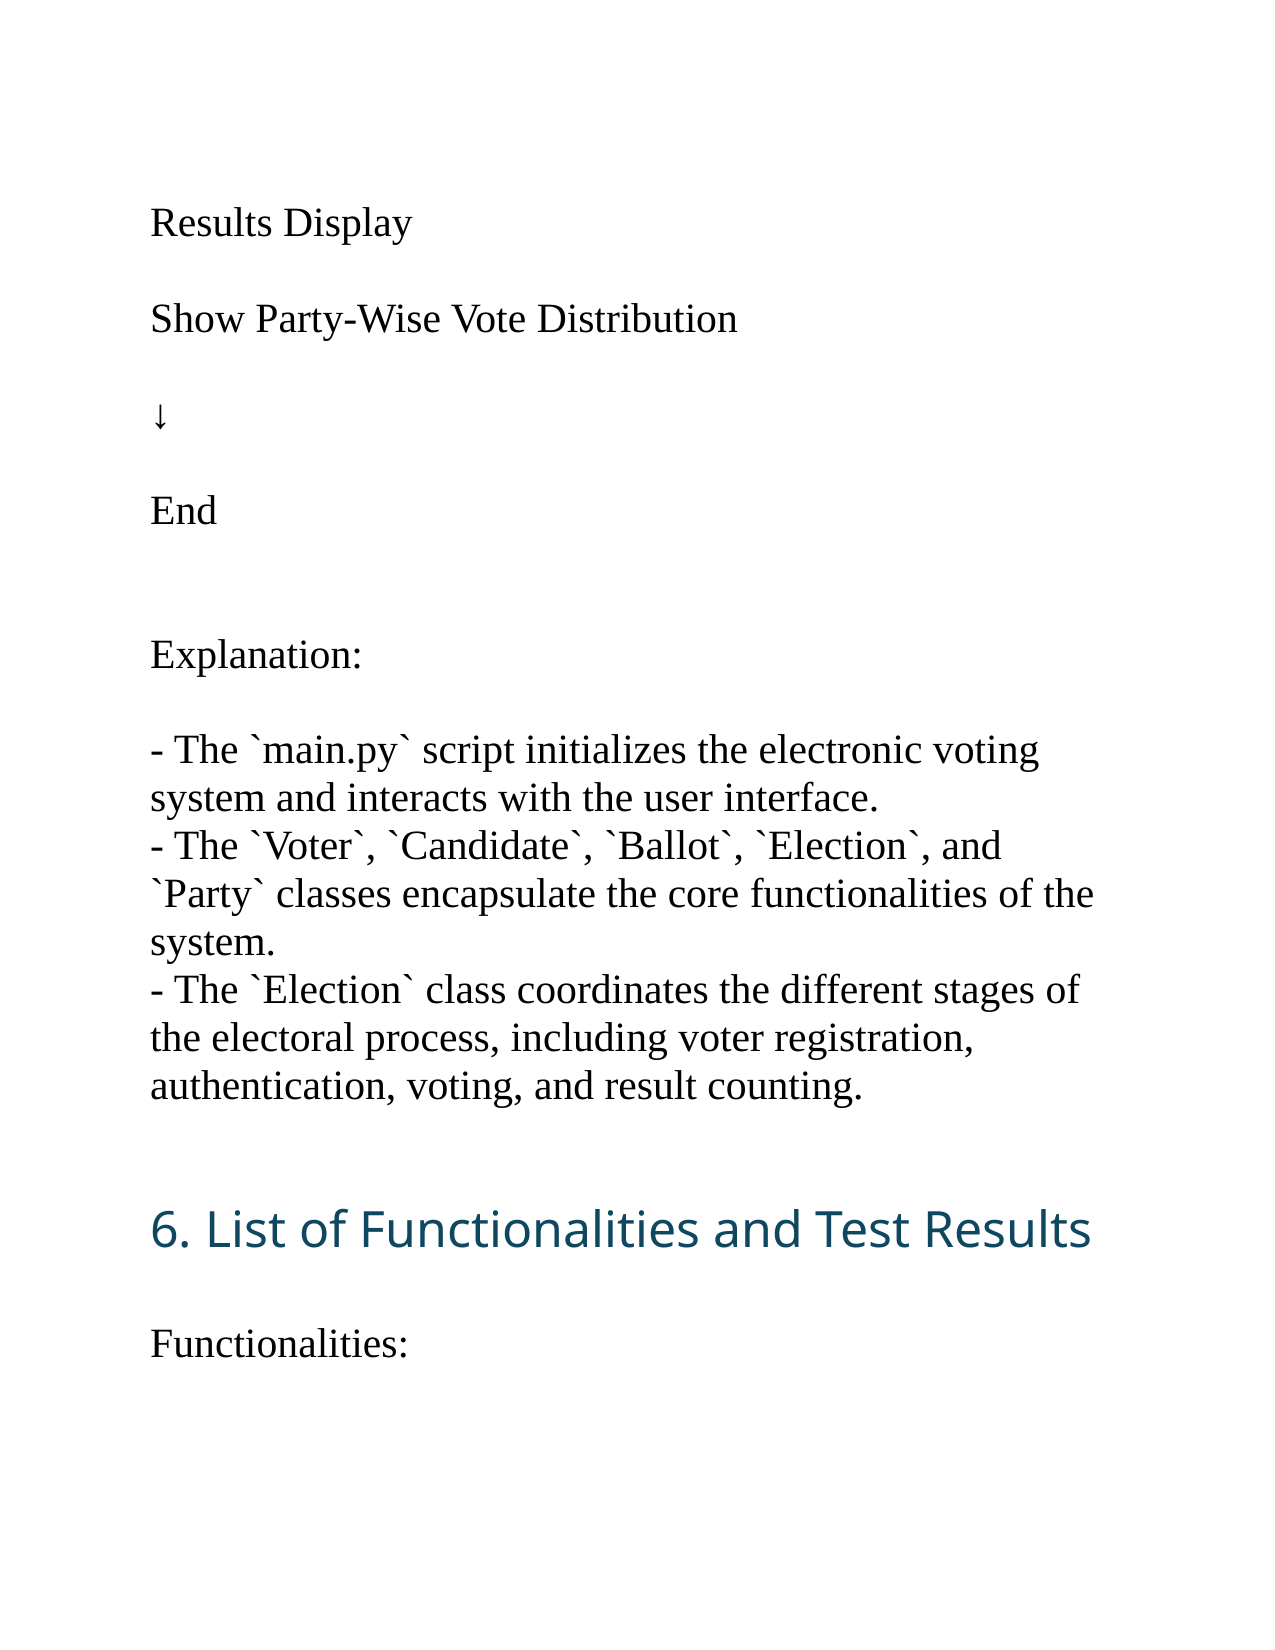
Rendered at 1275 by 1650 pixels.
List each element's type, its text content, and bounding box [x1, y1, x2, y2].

text Results Display [150, 198, 1125, 246]
text - The `Election` class coordinates the different stages of the electoral process, including voter registration, authentication, voting, and result counting. [150, 964, 1125, 1108]
text Explanation: [150, 629, 1125, 677]
subtitle 6. List of Functionalities and Test Results [150, 1194, 1125, 1262]
text - The `Voter`, `Candidate`, `Ballot`, `Election`, and `Party` classes encapsulate the core functionalities of the system. [150, 821, 1125, 964]
text Show Party-Wise Vote Distribution [150, 294, 1125, 342]
text End [150, 485, 1125, 533]
text ↓ [150, 389, 1125, 437]
text - The `main.py` script initializes the electronic voting system and interacts with the user interface. [150, 725, 1125, 821]
text Functionalities: [150, 1318, 1125, 1366]
